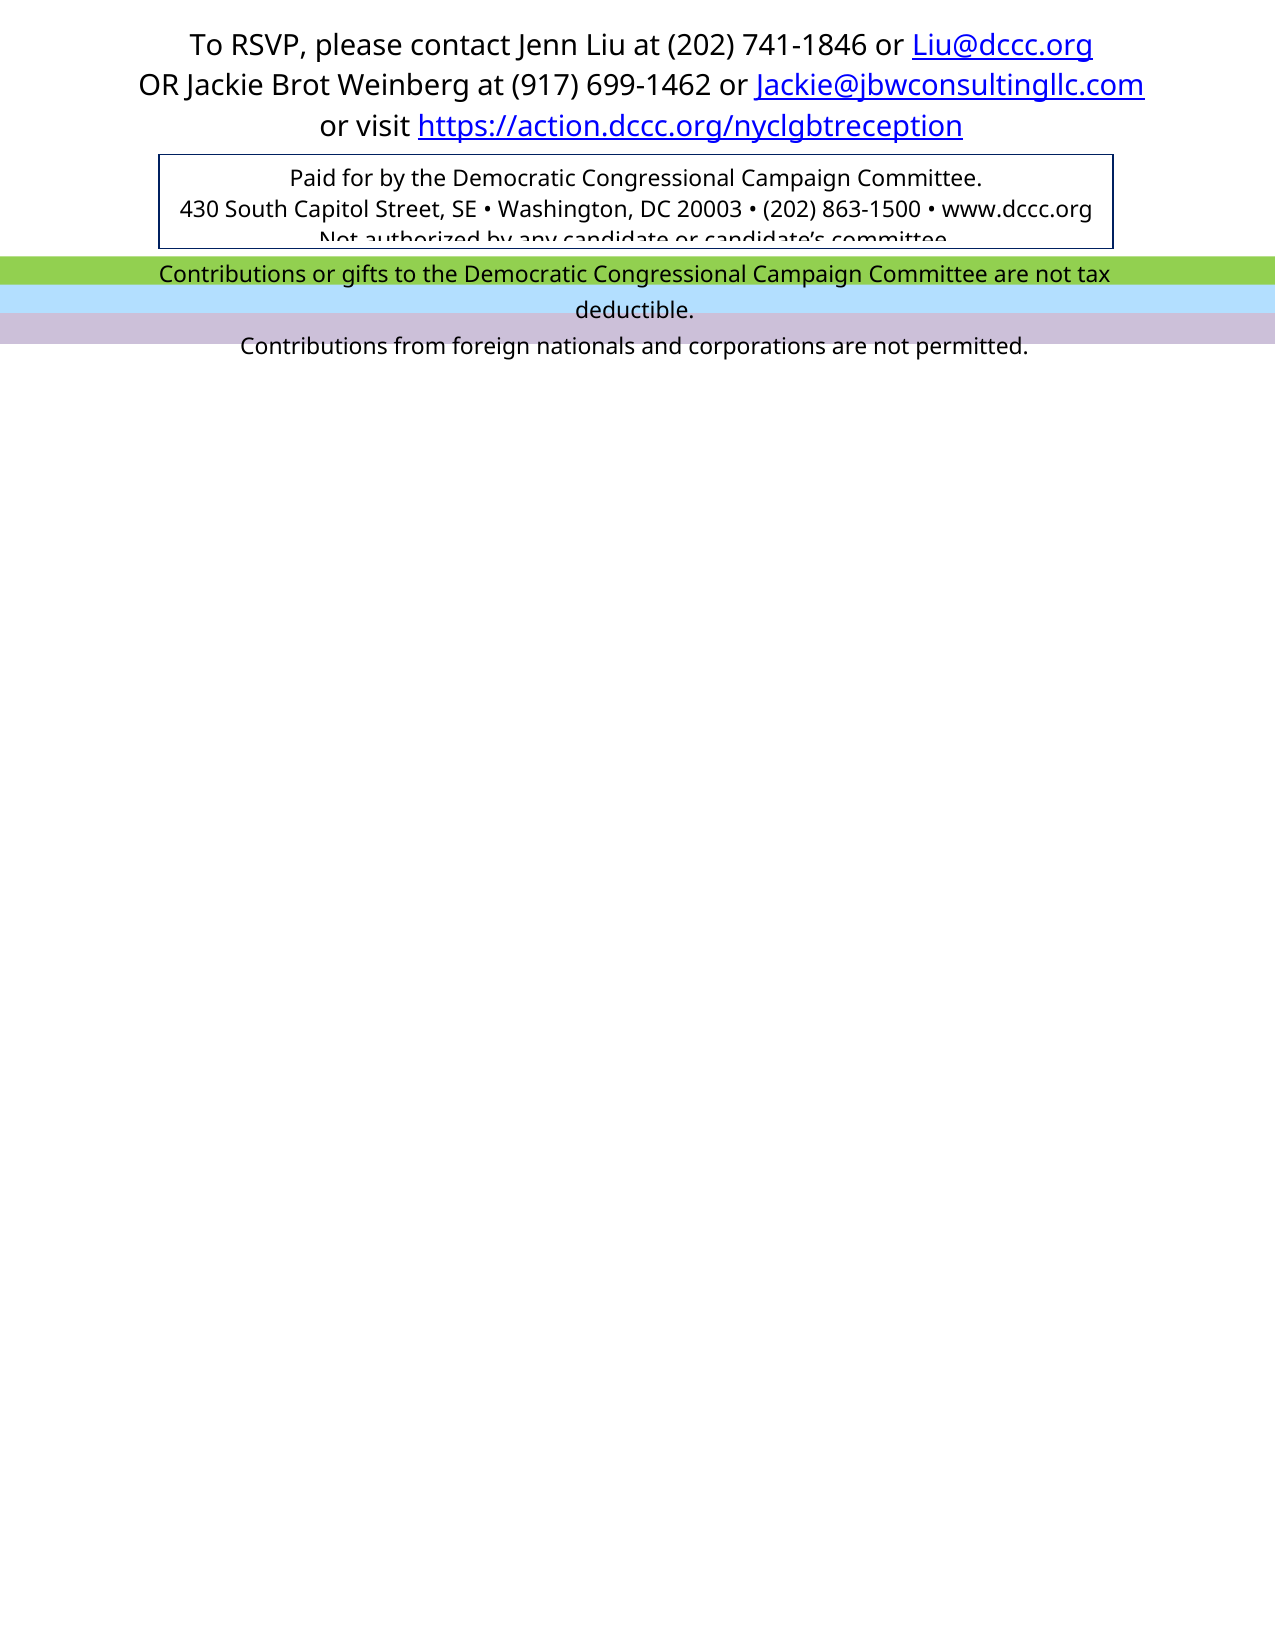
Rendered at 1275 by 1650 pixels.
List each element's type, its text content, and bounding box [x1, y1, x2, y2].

text or visit https://action.dccc.org/nyclgbtreception [31, 105, 1251, 144]
text OR Jackie Brot Weinberg at (917) 699-1462 or Jackie@jbwconsultingllc.com [31, 64, 1251, 104]
text To RSVP, please contact Jenn Liu at (202) 741-1846 or Liu@dccc.org [31, 24, 1251, 64]
